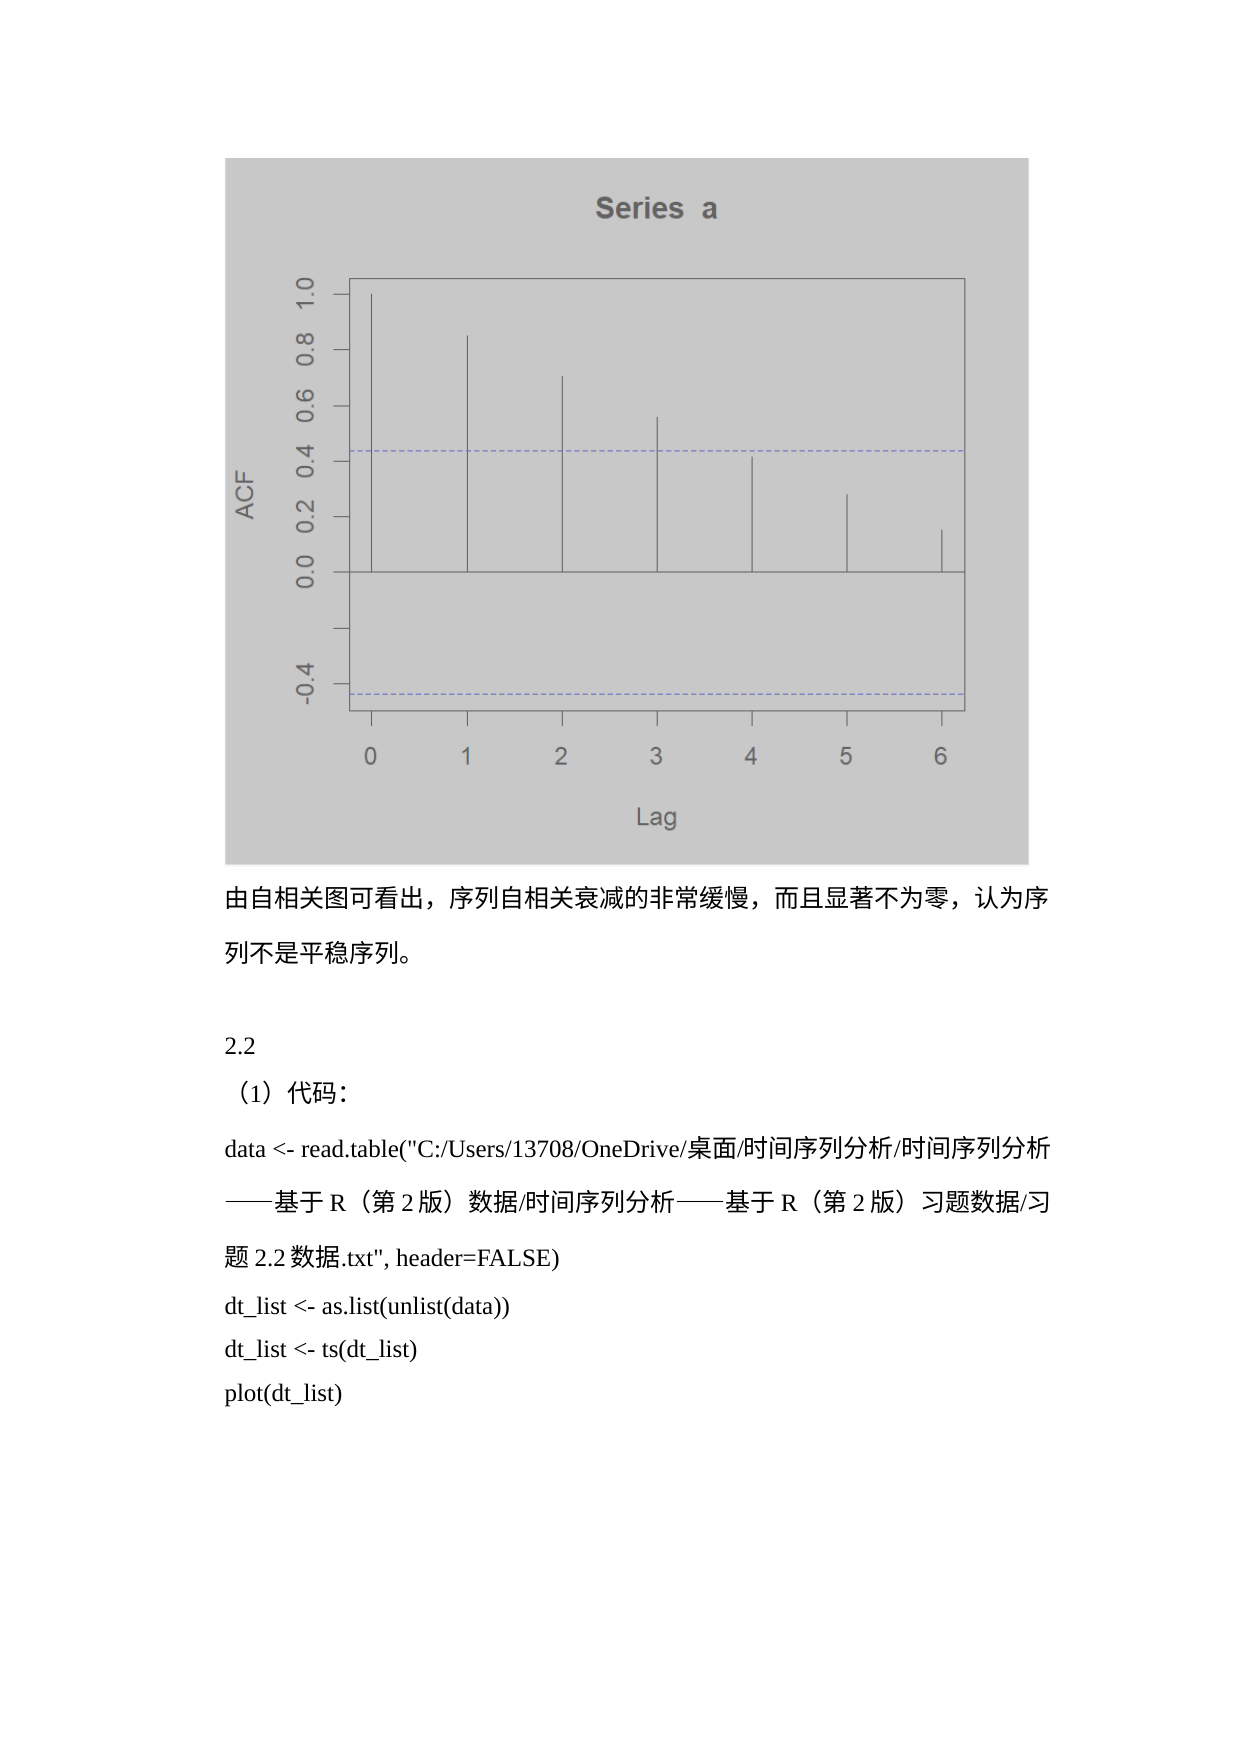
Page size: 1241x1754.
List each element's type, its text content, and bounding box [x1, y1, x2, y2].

text （1）代码： [224, 1074, 1053, 1110]
text data <- read.table("C:/Users/13708/OneDrive/桌面/时间序列分析/时间序列分析——基于R（第2版）数据/时间序列分析——基于R（第2版）习题数据/习题2.2数据.txt", header=FALSE) [224, 1128, 1053, 1273]
picture [224, 158, 1030, 867]
text 由自相关图可看出，序列自相关衰减的非常缓慢，而且显著不为零，认为序列不是平稳序列。 [224, 879, 1053, 969]
text dt_list <- as.list(unlist(data)) [224, 1291, 1053, 1320]
text plot(dt_list) [224, 1378, 1053, 1406]
text 2.2 [224, 1031, 1053, 1059]
text dt_list <- ts(dt_list) [224, 1334, 1053, 1363]
